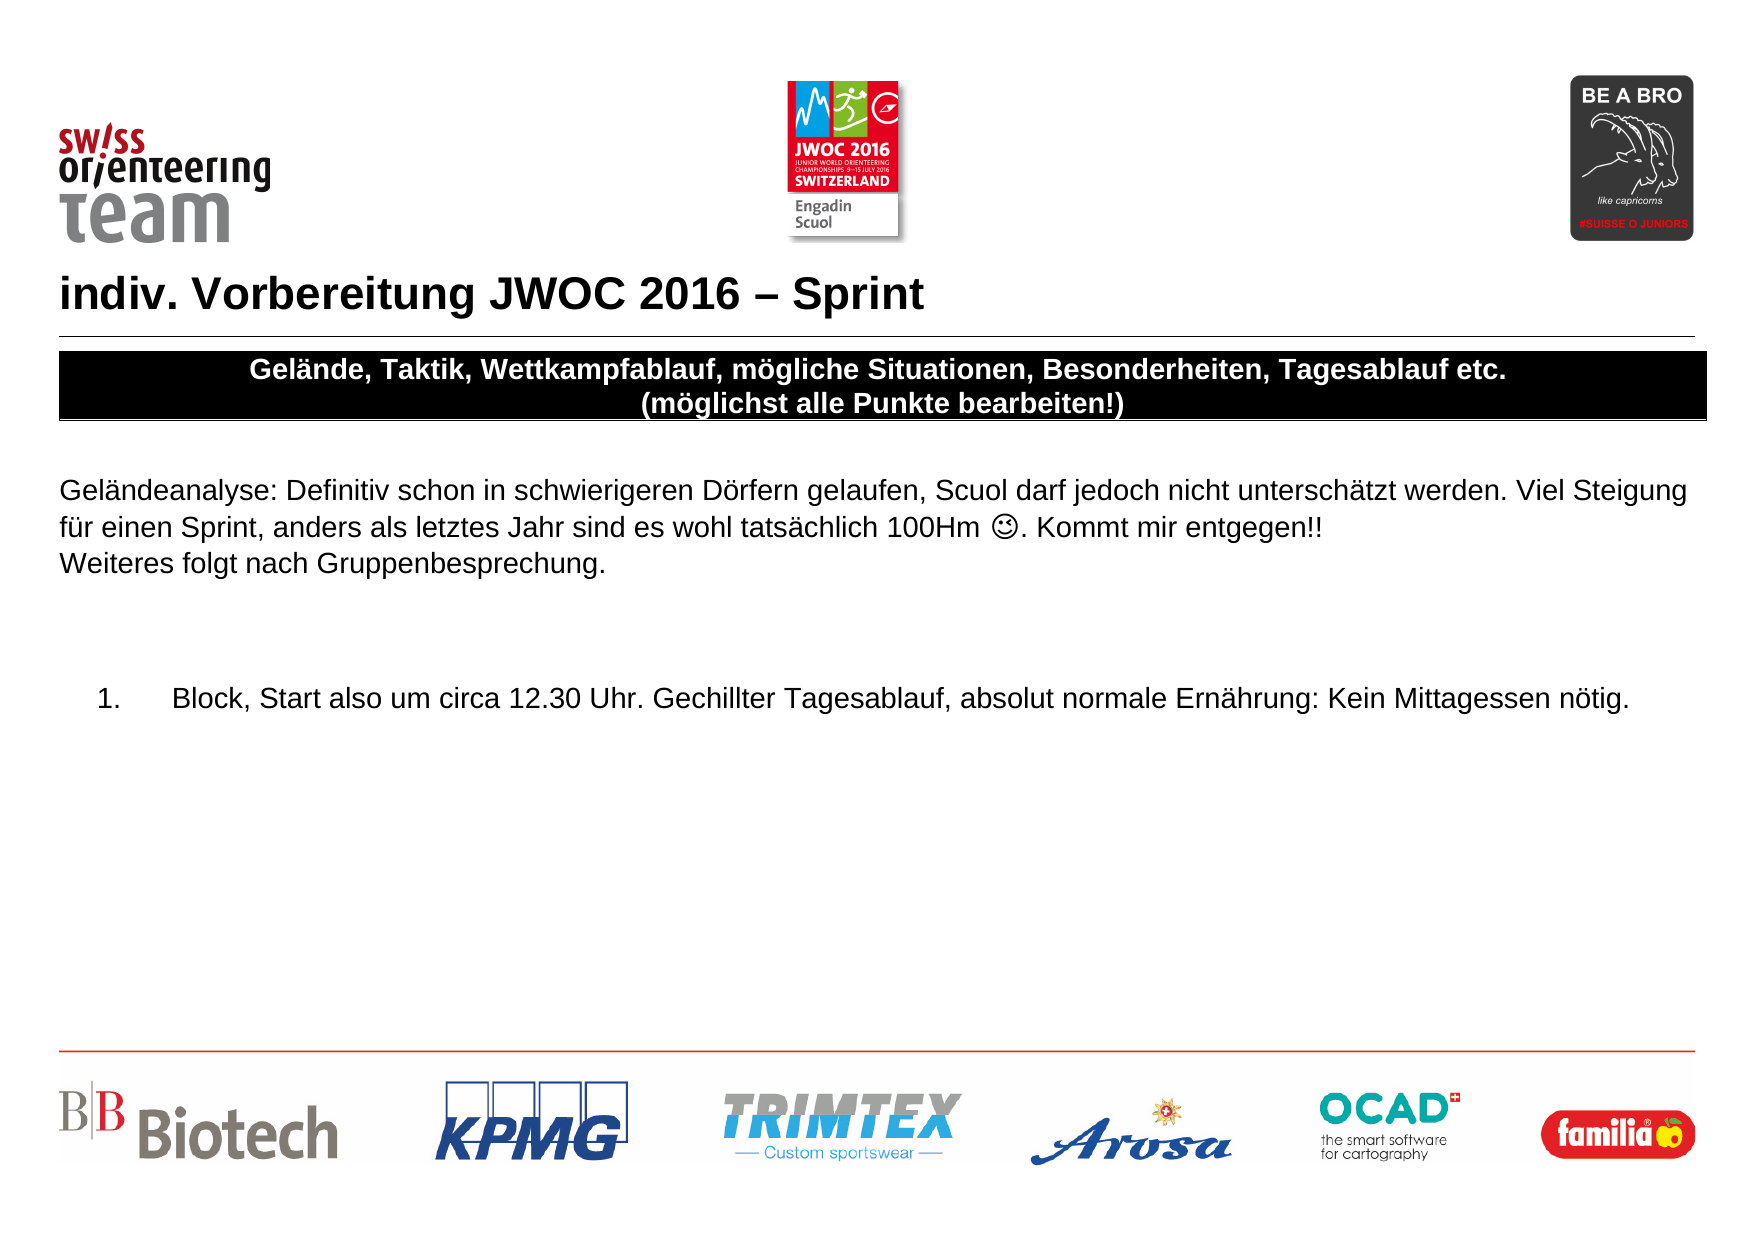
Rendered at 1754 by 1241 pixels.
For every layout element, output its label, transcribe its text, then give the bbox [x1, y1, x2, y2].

table_header Gelände, Taktik, Wettkampfablauf, mögliche Situationen, Besonderheiten, Tagesablauf etc. (möglichst alle Punkte bearbeiten!) [60, 353, 641, 419]
picture [1567, 75, 1696, 243]
text Weiteres folgt nach Gruppenbesprechung. [59, 546, 1695, 580]
text indiv. Vorbereitung JWOC 2016 – Sprint [59, 267, 1695, 319]
picture [787, 81, 909, 243]
picture [59, 122, 270, 243]
table_header Gelände, Taktik, Wettkampfablauf, mögliche Situationen, Besonderheiten, Tagesablauf etc. (möglichst alle Punkte bearbeiten!) [1125, 353, 1706, 419]
picture [59, 1046, 1696, 1166]
list Block, Start also um circa 12.30 Uhr. Gechillter Tagesablauf, absolut normale Ernährung: Kein Mittagessen nötig.Ziele / Auswertung JWOC 2016 – Mittel Quali [97, 681, 1695, 714]
text Geländeanalyse: Definitiv schon in schwierigeren Dörfern gelaufen, Scuol darf jedoch nicht unterschätzt werden. Viel Steigung für einen Sprint, anders als letztes Jahr sind es wohl tatsächlich 100Hm . Kommt mir entgegen!! [59, 473, 1695, 546]
